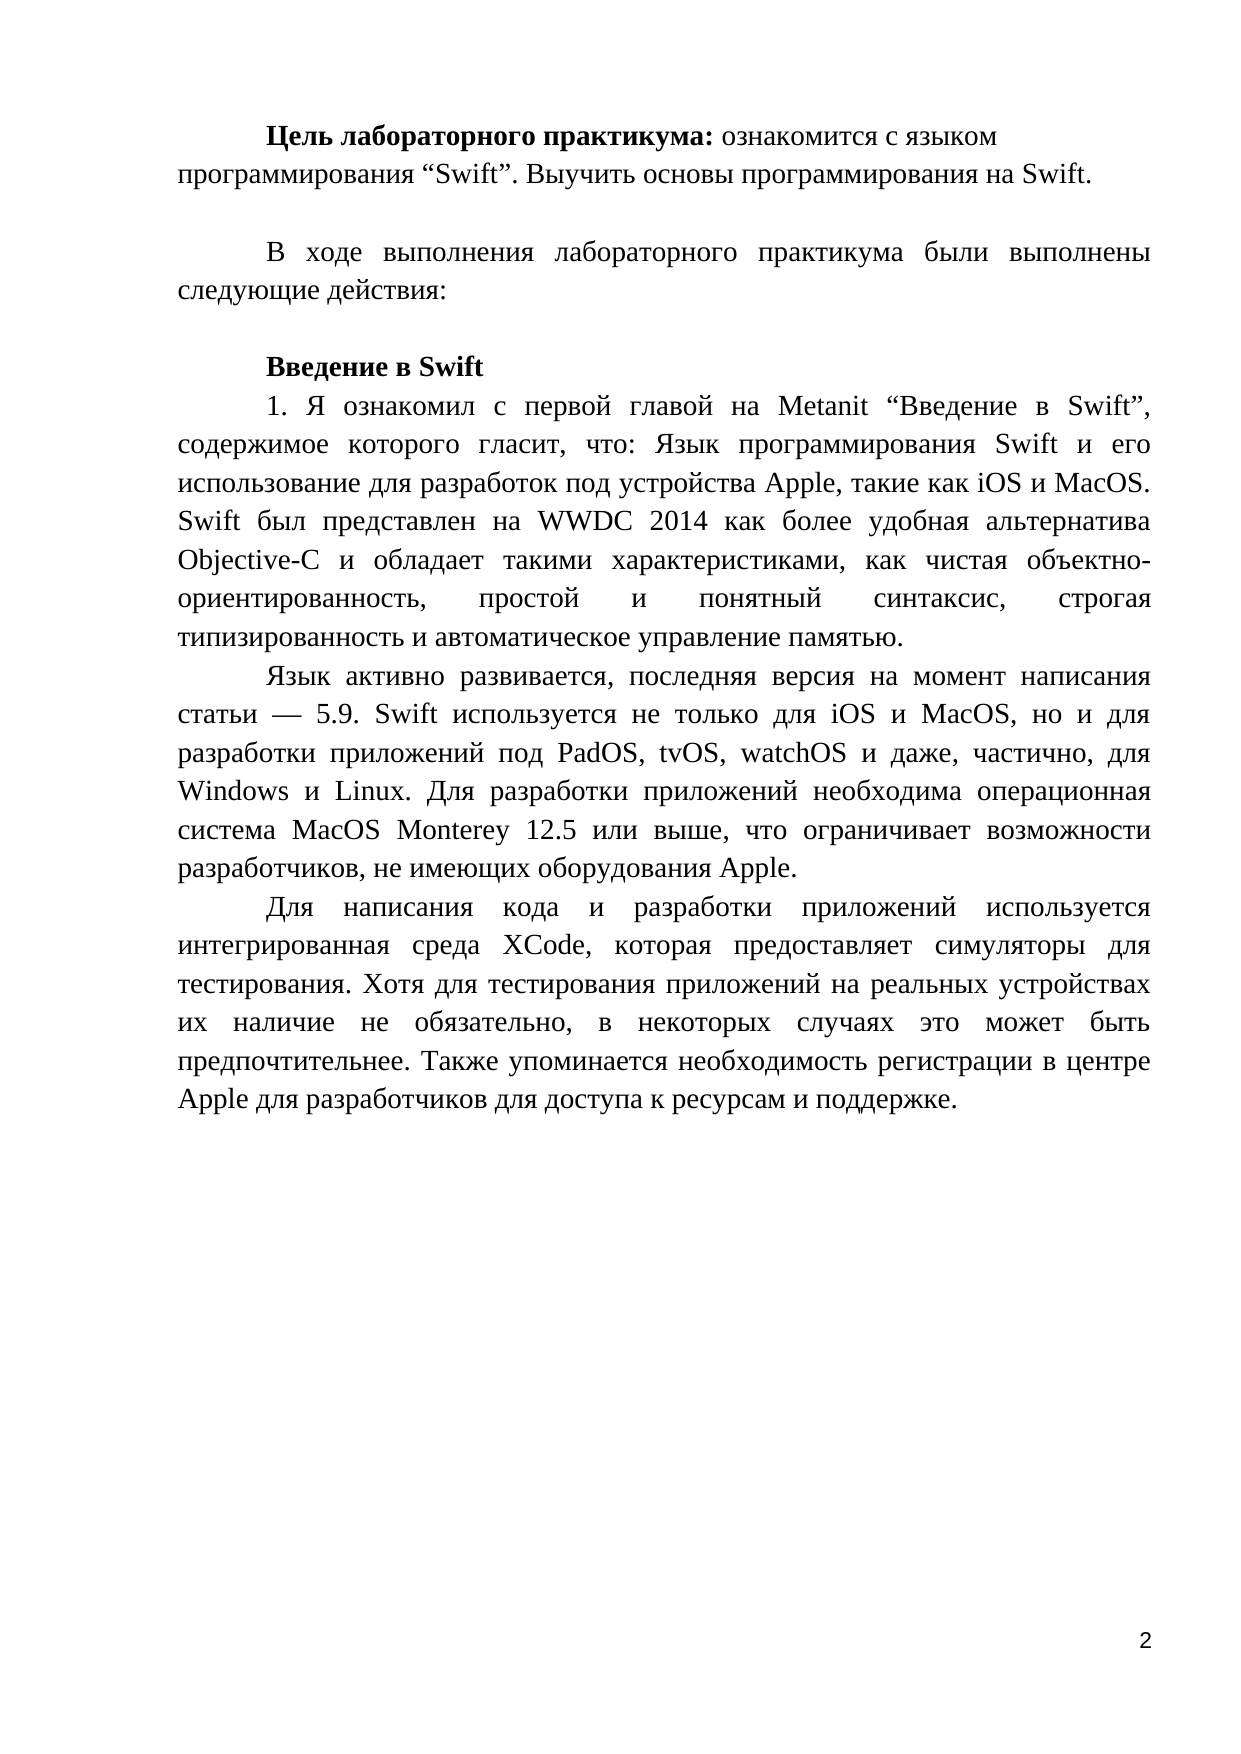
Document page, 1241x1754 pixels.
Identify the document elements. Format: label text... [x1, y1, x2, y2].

text Введение в Swift [177, 349, 1152, 383]
text Язык активно развивается, последняя версия на момент написания статьи — 5.9. Swift используется не только для iOS и MacOS, но и для разработки приложений под PadOS, tvOS, watchOS и даже, частично, для Windows и Linux. Для разработки приложений необходима операционная система MacOS Monterey 12.5 или выше, что ограничивает возможности разработчиков, не имеющих оборудования Apple. [177, 658, 1152, 884]
text 1. Я ознакомил с первой главой на Metanit “Введение в Swift”, содержимое которого гласит, что: Язык программирования Swift и его использование для разработок под устройства Apple, такие как iOS и MacOS. Swift был представлен на WWDC 2014 как более удобная альтернатива Objective-C и обладает такими характеристиками, как чистая объектно-ориентированность, простой и понятный синтаксис, строгая типизированность и автоматическое управление памятью. [177, 388, 1152, 653]
text Цель лабораторного практикума: ознакомится с языком программирования “Swift”. Выучить основы программирования на Swift. [177, 118, 1152, 190]
text Для написания кода и разработки приложений используется интегрированная среда XCode, которая предоставляет симуляторы для тестирования. Хотя для тестирования приложений на реальных устройствах их наличие не обязательно, в некоторых случаях это может быть предпочтительнее. Также упоминается необходимость регистрации в центре Apple для разработчиков для доступа к ресурсам и поддержке. [177, 889, 1152, 1115]
text В ходе выполнения лабораторного практикума были выполнены следующие действия: [177, 234, 1152, 306]
